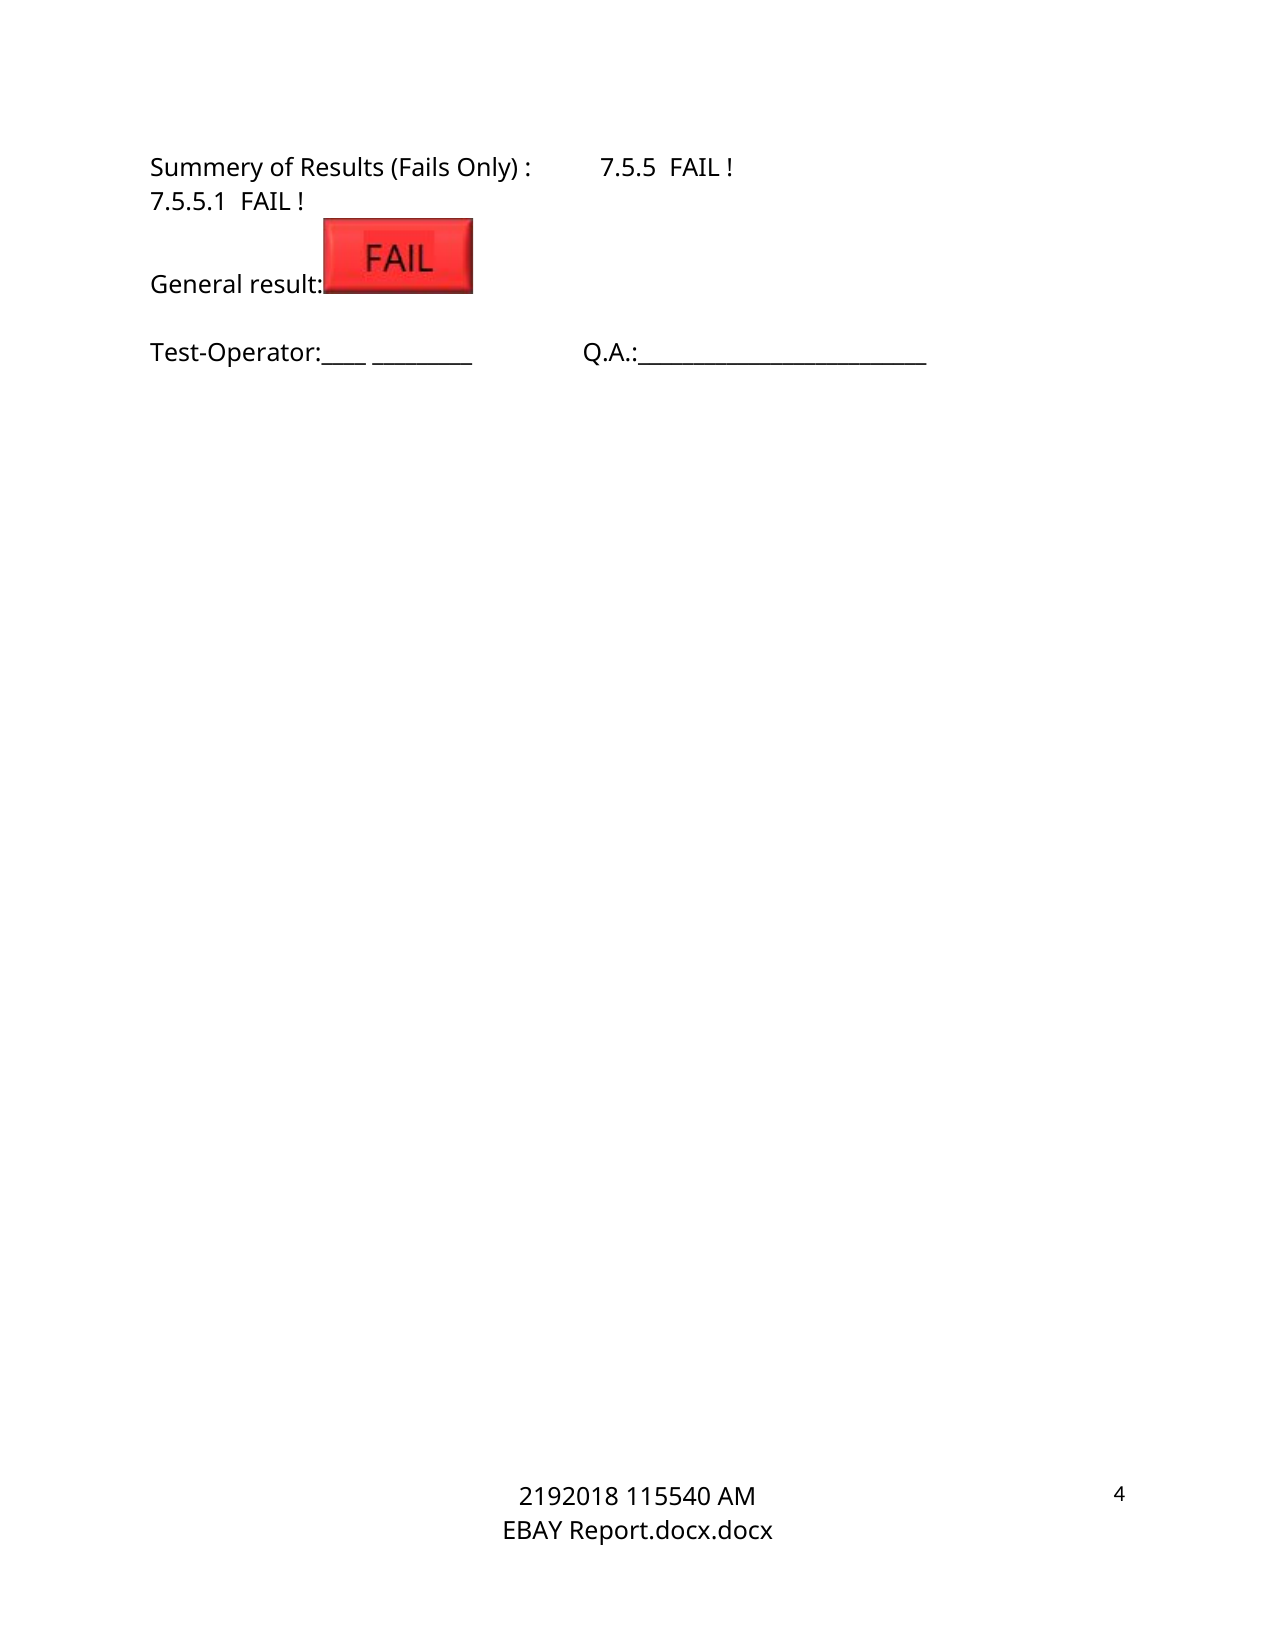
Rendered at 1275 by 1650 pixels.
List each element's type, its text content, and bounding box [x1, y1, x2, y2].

text Test-Operator:____ _________ Q.A.:__________________________ [150, 334, 1125, 368]
picture [323, 218, 474, 294]
text Summery of Results (Fails Only) : 7.5.5 FAIL ! [150, 150, 1125, 184]
text General result: [150, 218, 1125, 300]
text 7.5.5.1 FAIL ! [150, 184, 1125, 218]
